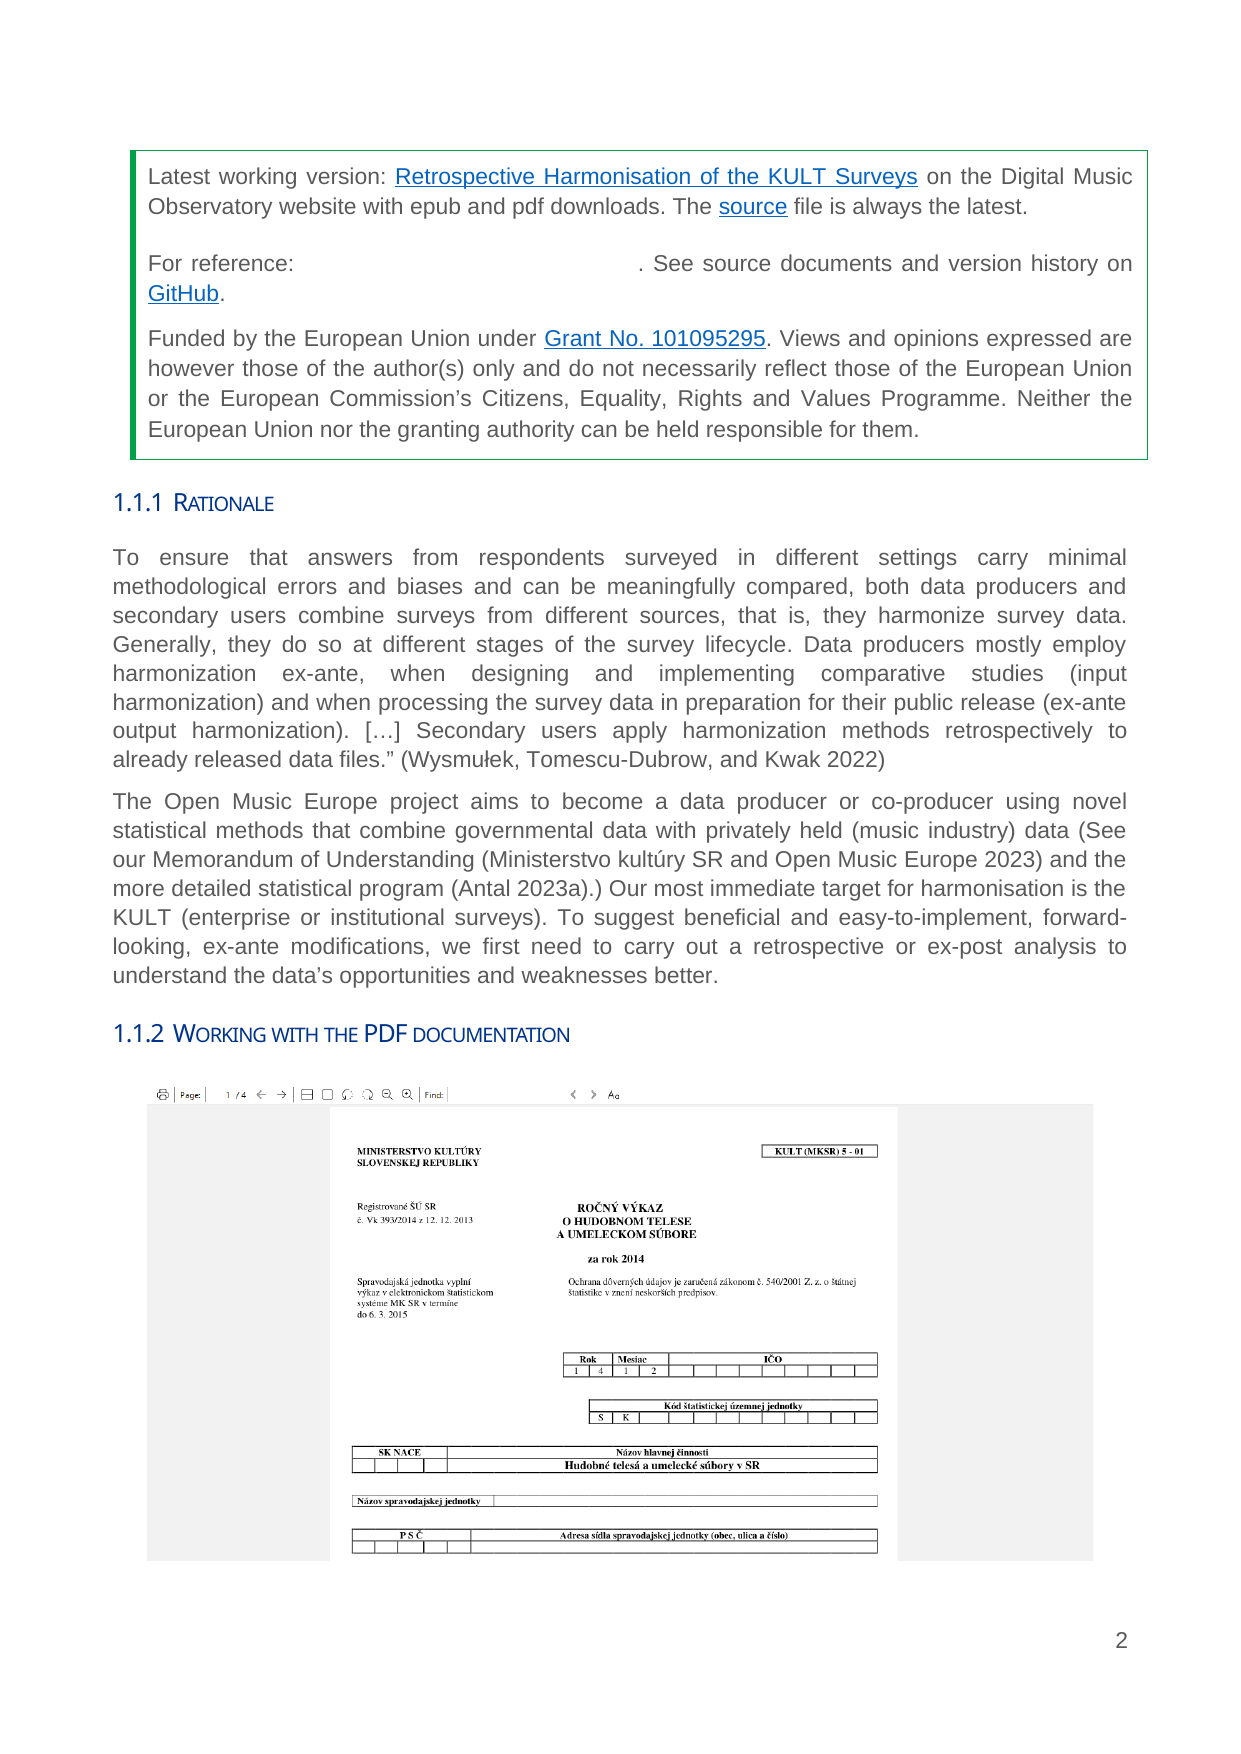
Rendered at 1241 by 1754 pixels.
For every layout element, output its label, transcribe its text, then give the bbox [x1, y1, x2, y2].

subtitle Working with the PDF documentation [112, 1016, 1128, 1050]
table_cell Latest working version: Retrospective Harmonisation of the KULT Surveys on the Digital Music Observatory website with epub and pdf downloads. The source file is always the latest. For reference: . See source documents and version history on GitHub. Funded by the European Union under Grant No. 101095295. Views and opinions expressed are however those of the author(s) only and do not necessarily reflect those of the European Union or the European Commission’s Citizens, Equality, Rights and Values Programme. Neither the European Union nor the granting authority can be held responsible for them. [136, 151, 1147, 459]
picture [146, 1087, 1094, 1561]
subtitle Rationale [112, 485, 1128, 519]
table_header [113, 1075, 1128, 1576]
